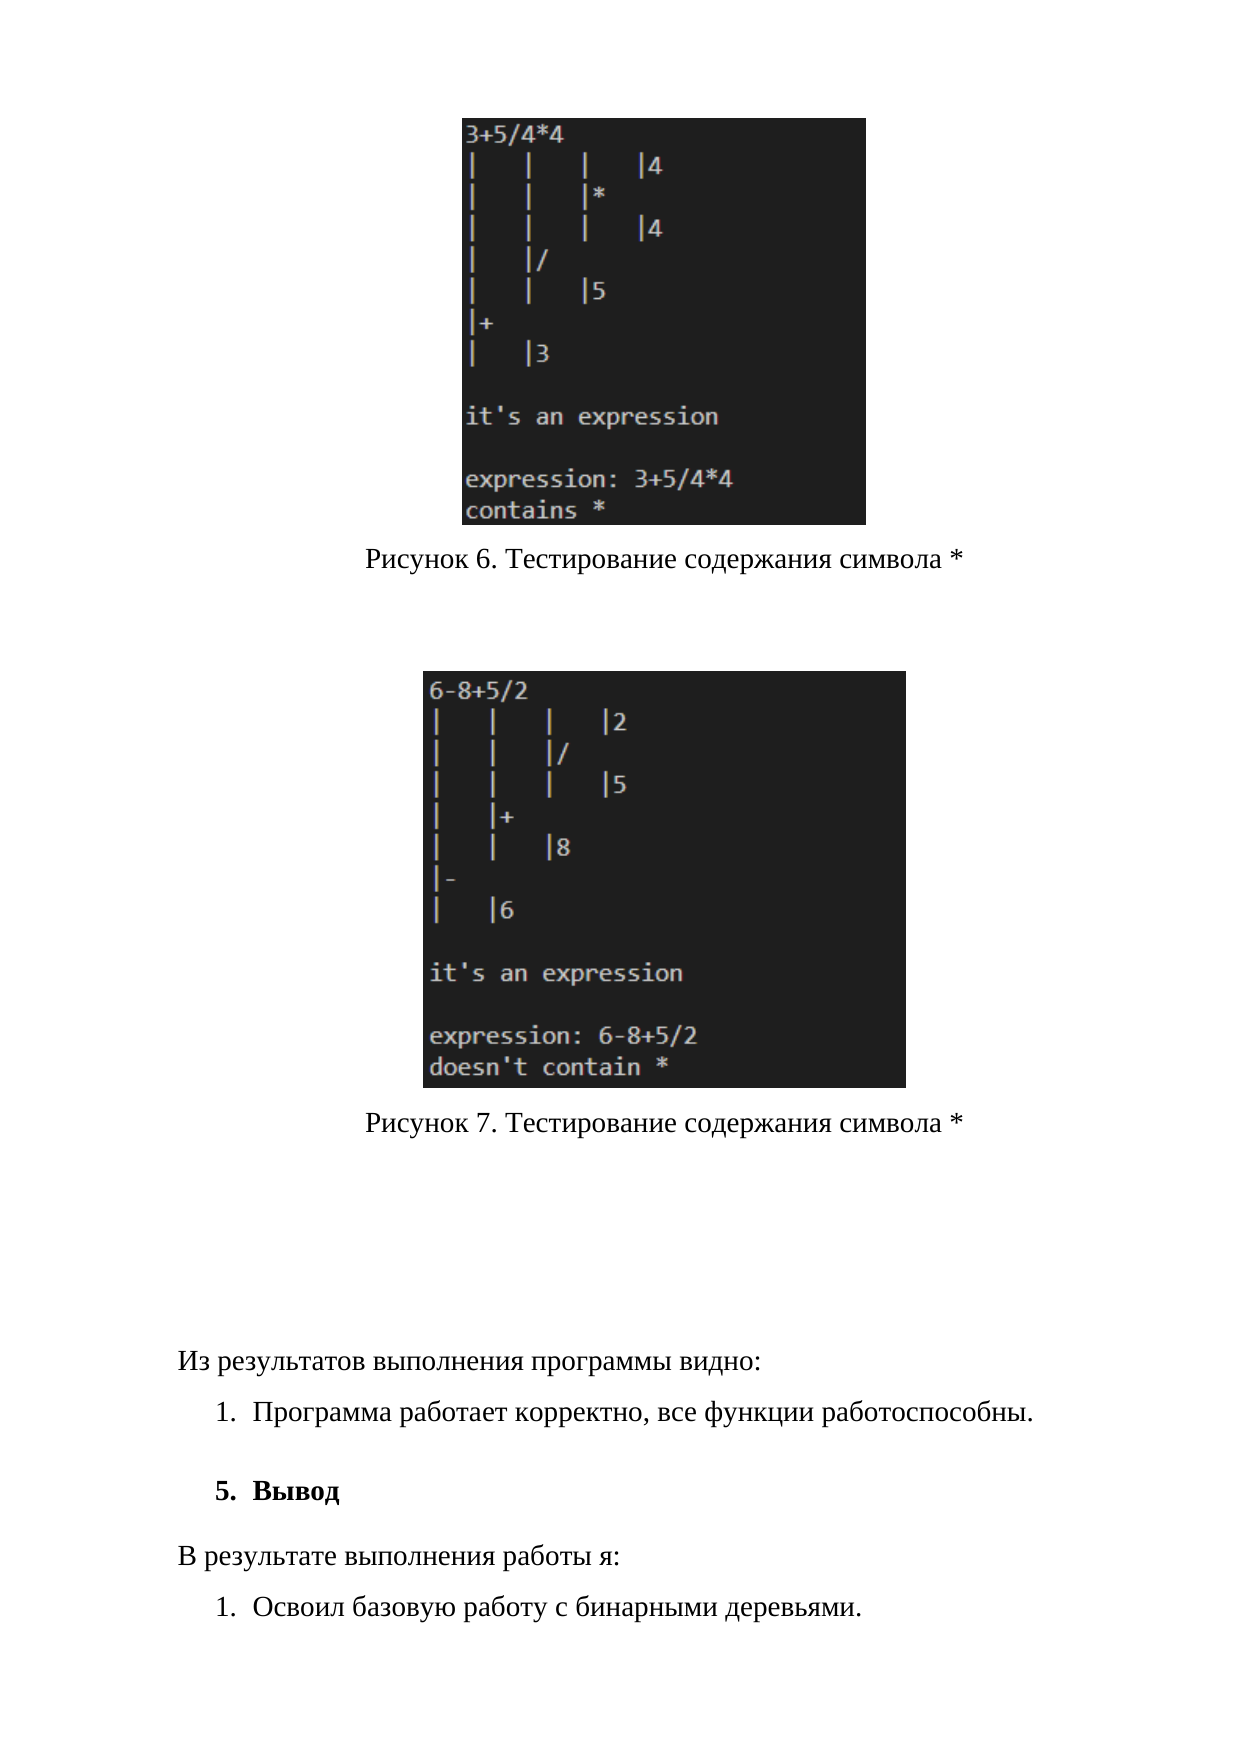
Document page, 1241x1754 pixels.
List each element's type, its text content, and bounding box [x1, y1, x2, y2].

text Рисунок 7. Тестирование содержания символа * [177, 1105, 1152, 1138]
list Программа работает корректно, все функции работоспособны. [215, 1394, 1152, 1427]
picture [423, 671, 906, 1088]
list Освоил базовую работу с бинарными деревьями. [215, 1589, 1152, 1622]
text Из результатов выполнения программы видно: [177, 1343, 1152, 1377]
subtitle Вывод [215, 1473, 1152, 1507]
picture [462, 118, 866, 525]
text Рисунок 6. Тестирование содержания символа * [177, 541, 1152, 575]
text В результате выполнения работы я: [177, 1538, 1152, 1572]
